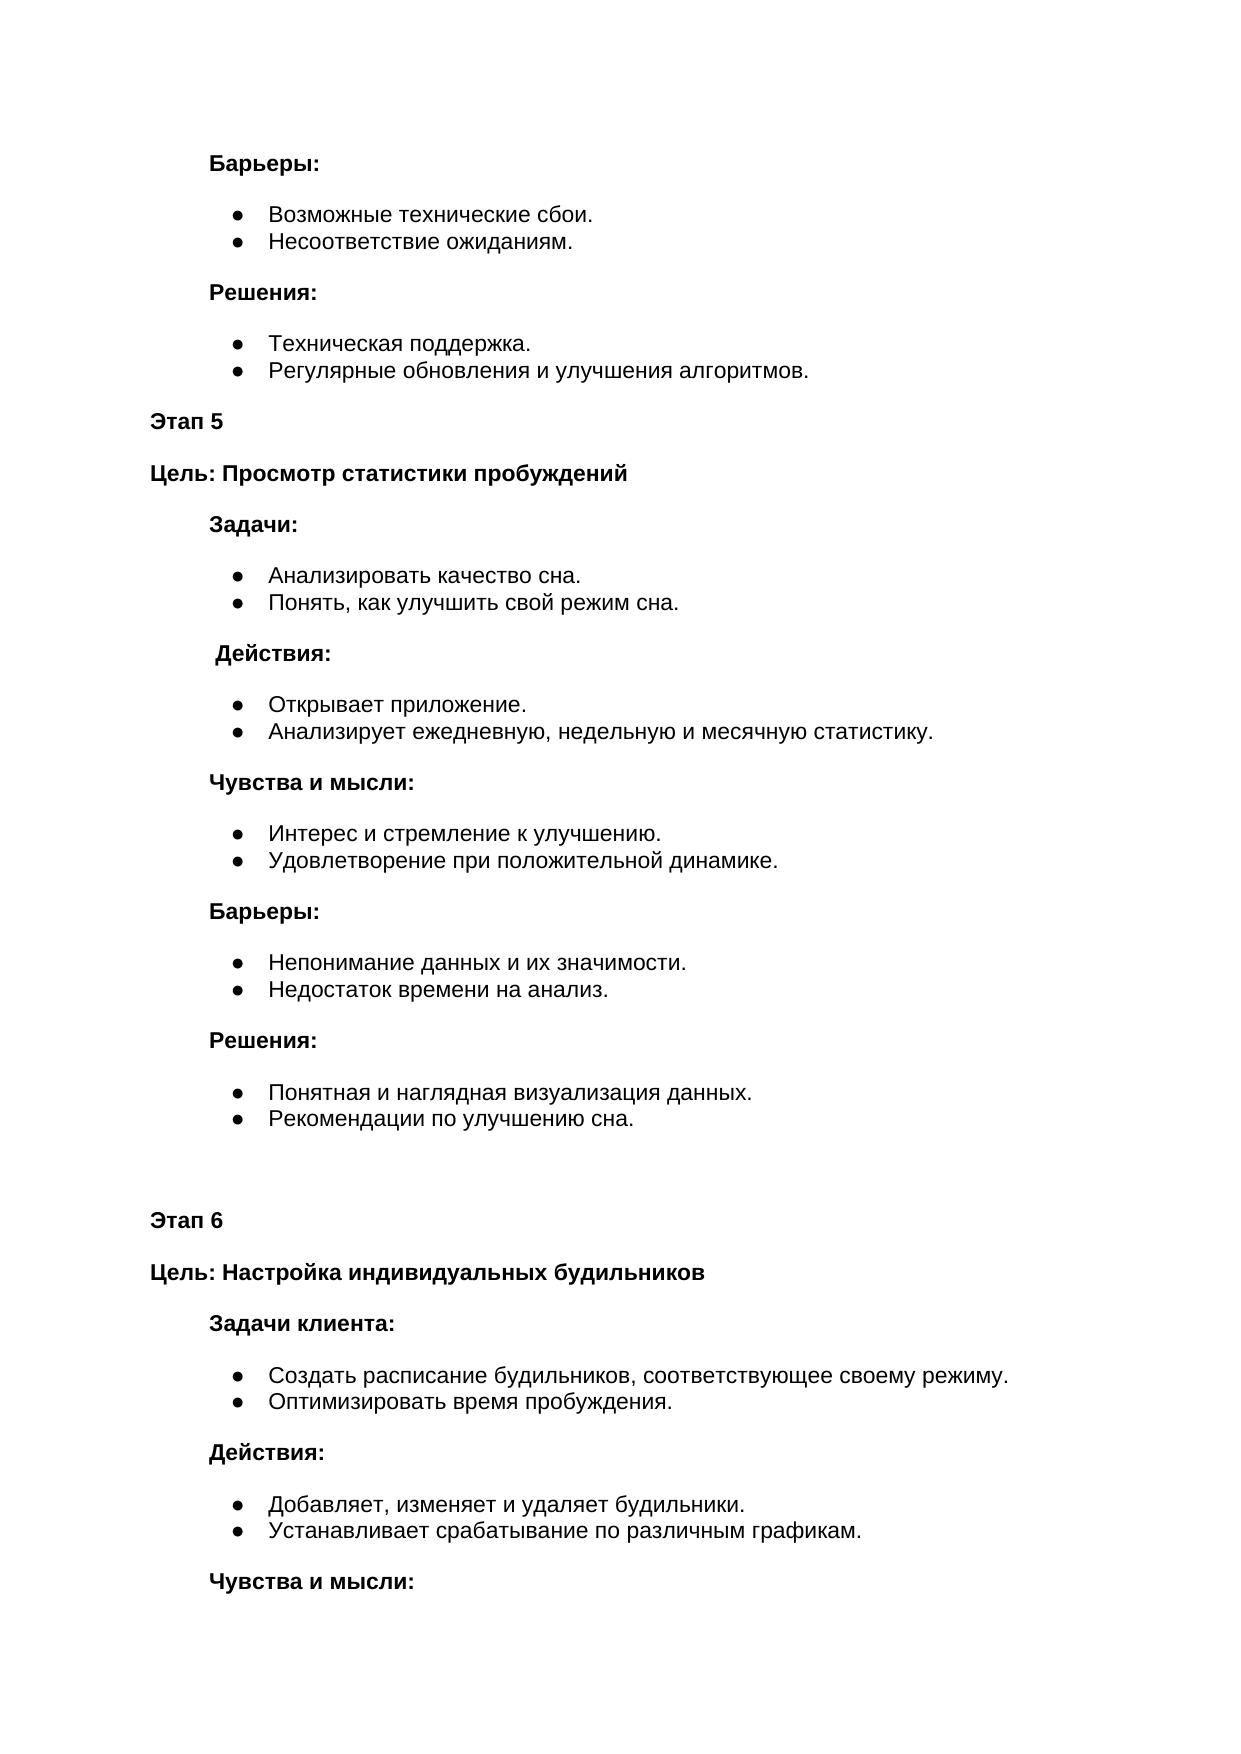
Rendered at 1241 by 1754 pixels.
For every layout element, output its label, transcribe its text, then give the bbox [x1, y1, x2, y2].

list Интерес и стремление к улучшению. [231, 820, 1090, 847]
list Недостаток времени на анализ. [231, 976, 1090, 1002]
text Задачи: [209, 511, 1090, 537]
list Анализирует ежедневную, недельную и месячную статистику. [231, 718, 1090, 744]
list Непонимание данных и их значимости. [231, 949, 1090, 976]
subtitle Этап 6 [150, 1207, 1090, 1234]
list Анализировать качество сна. [231, 562, 1090, 588]
list Понятная и наглядная визуализация данных. [231, 1078, 1090, 1105]
text Решения: [209, 1027, 1090, 1053]
subtitle Цель: Настройка индивидуальных будильников [150, 1259, 1090, 1285]
list Понять, как улучшить свой режим сна. [231, 588, 1090, 615]
list Оптимизировать время пробуждения. [231, 1388, 1090, 1414]
text Чувства и мысли: [209, 769, 1090, 795]
list Техническая поддержка. [231, 330, 1090, 357]
list Несоответствие ожиданиям. [231, 228, 1090, 254]
text Действия: [209, 1439, 1090, 1466]
list Открывает приложение. [231, 691, 1090, 718]
text Барьеры: [209, 150, 1090, 176]
text Чувства и мысли: [209, 1568, 1090, 1595]
list Удовлетворение при положительной динамике. [231, 847, 1090, 873]
text Действия: [209, 640, 1090, 666]
subtitle Цель: Просмотр статистики пробуждений [150, 459, 1090, 486]
list Добавляет, изменяет и удаляет будильники. [231, 1491, 1090, 1517]
list Возможные технические сбои. [231, 201, 1090, 228]
list Регулярные обновления и улучшения алгоритмов. [231, 357, 1090, 383]
text Решения: [209, 279, 1090, 305]
subtitle Этап 5 [150, 408, 1090, 434]
text Задачи клиента: [209, 1310, 1090, 1337]
list Устанавливает срабатывание по различным графикам. [231, 1517, 1090, 1543]
text Барьеры: [209, 898, 1090, 924]
list Создать расписание будильников, соответствующее своему режиму. [231, 1362, 1090, 1388]
list Рекомендации по улучшению сна. [231, 1105, 1090, 1131]
